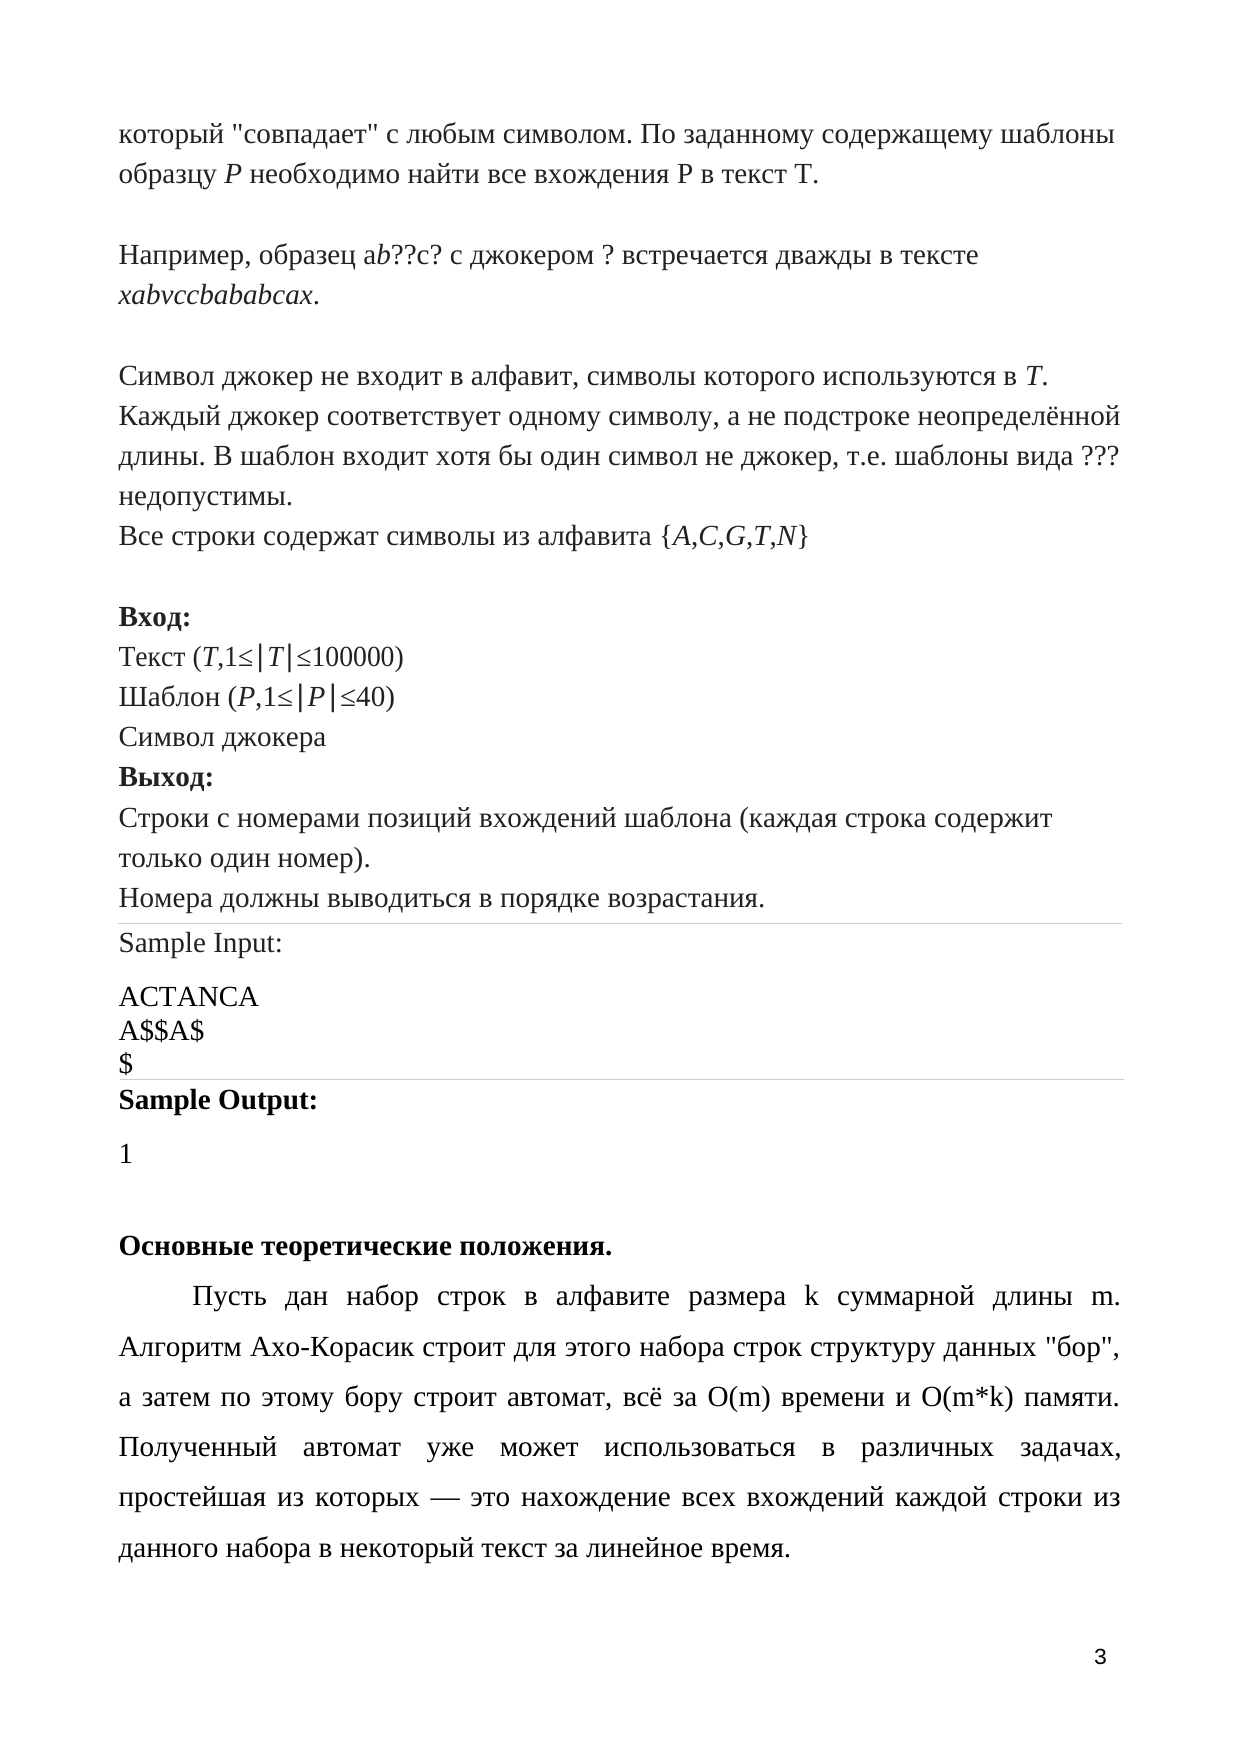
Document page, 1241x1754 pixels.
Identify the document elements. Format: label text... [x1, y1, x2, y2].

text Например, образец аb??с? с джокером ? встречается дважды в тексте [118, 237, 1134, 271]
text A$$A$ [118, 1013, 1134, 1046]
text ACTANCA [118, 979, 1134, 1013]
subtitle Sample Output: [118, 1082, 1134, 1116]
text Символ джокер не входит в алфавит, символы которого используются в T. Каждый джокер соответствует одному символу, а не подстроке неопределённой длины. В шаблон входит хотя бы один символ не джокер, т.е. шаблоны вида ??? недопустимы. [118, 358, 1134, 512]
text который "совпадает" с любым символом. По заданному содержащему шаблоны образцу P необходимо найти все вхождения Р в текст Т. [118, 116, 1134, 190]
text 1 [118, 1136, 1134, 1169]
text Строки с номерами позиций вхождений шаблона (каждая строка содержит только один номер). [118, 800, 1117, 874]
subtitle Основные теоретические положения. [118, 1228, 1134, 1262]
text Все строки содержат символы из алфавита {A,C,G,T,N} [118, 518, 1134, 552]
text Текст (T,1≤∣T∣≤100000) Шаблон (P,1≤∣P∣≤40) Символ джокера Выход: [118, 634, 419, 795]
text xabvccbababcax. [118, 277, 1134, 311]
text Вход: [118, 599, 1134, 632]
text Номера должны выводиться в порядке возрастания. Sample Input: [118, 880, 768, 959]
text Пусть дан набор строк в алфавите размера k суммарной длины m. Алгоритм Ахо-Корасик строит для этого набора строк структуру данных "бор", а затем по этому бору строит автомат, всё за O(m) времени и O(m*k) памяти. Полученный автомат уже может использоваться в различных задачах, простейшая из которых — это нахождение всех вхождений каждой строки из данного набора в некоторый текст за линейное время. [118, 1278, 1122, 1563]
text $ [118, 1046, 1134, 1080]
